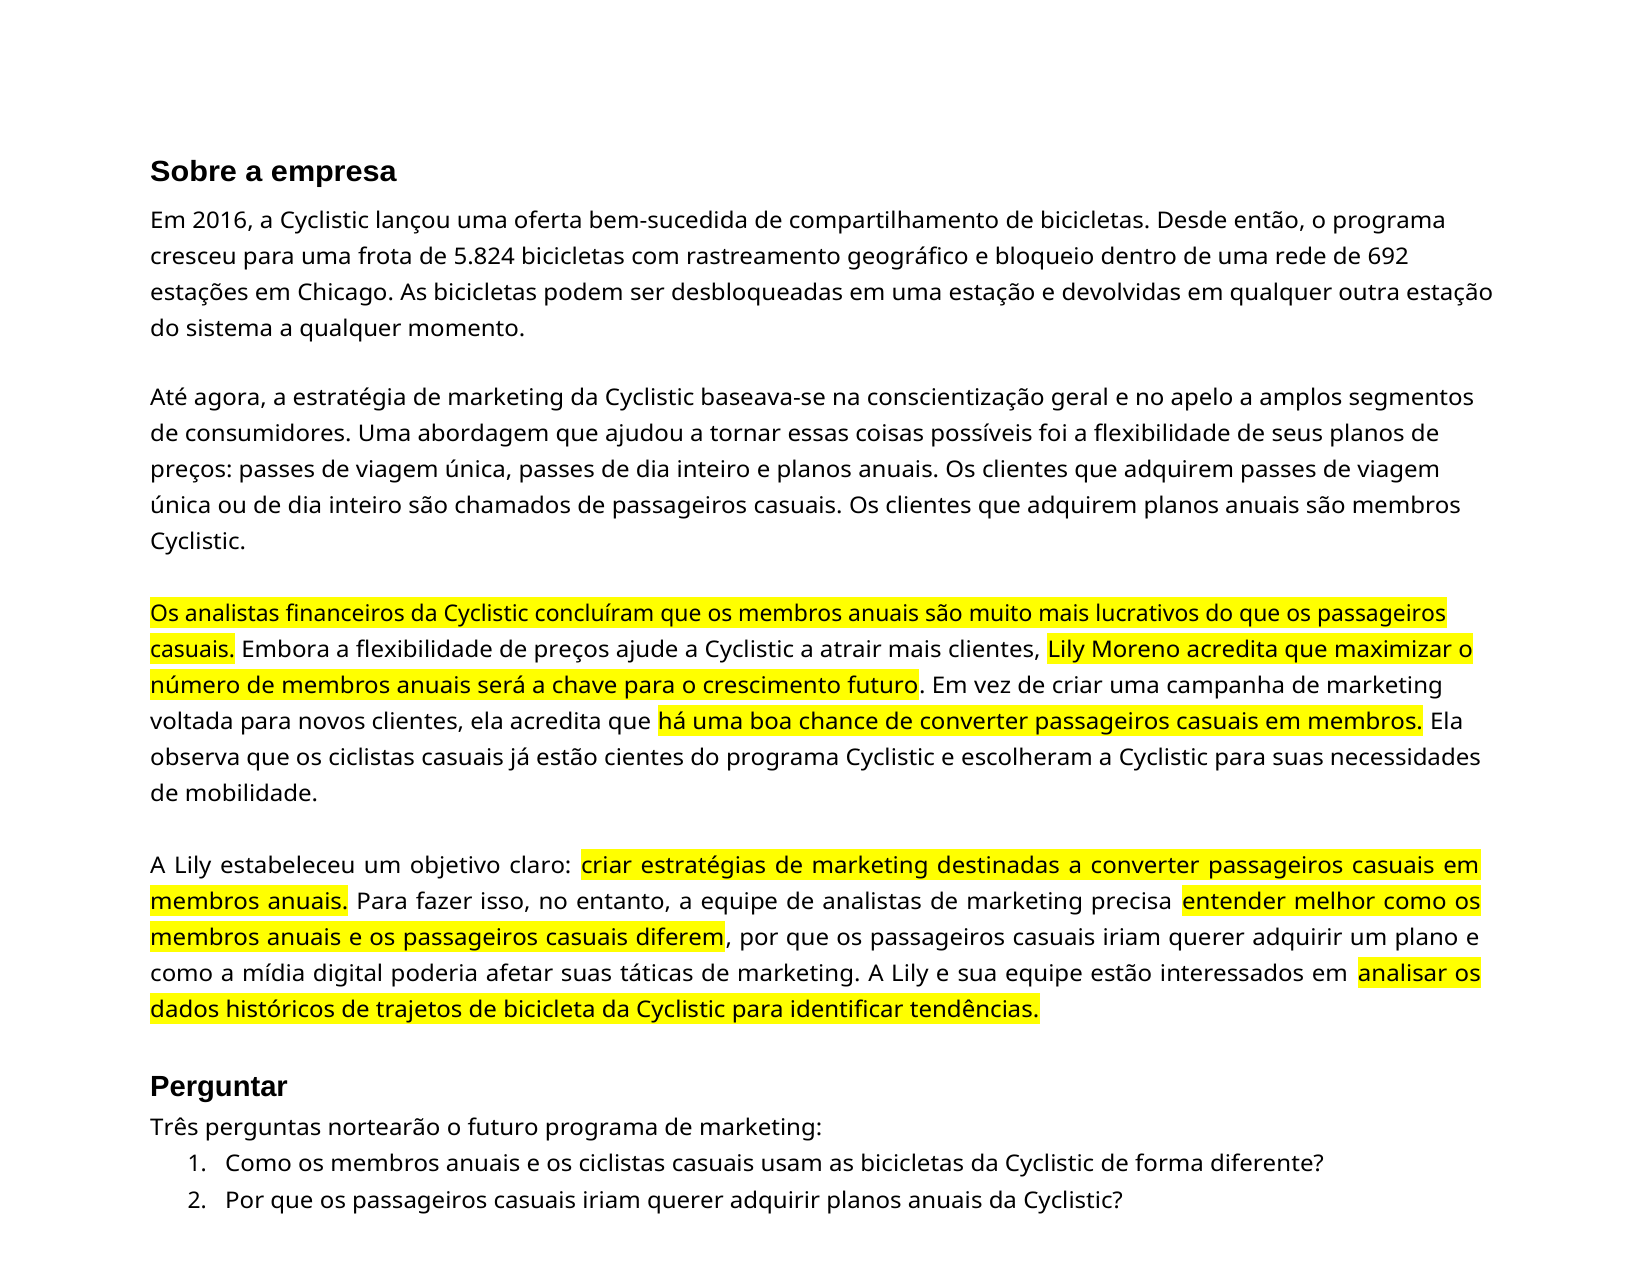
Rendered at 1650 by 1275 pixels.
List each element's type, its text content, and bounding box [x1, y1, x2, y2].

text Em 2016, a Cyclistic lançou uma oferta bem-sucedida de compartilhamento de bicicletas. Desde então, o programa cresceu para uma frota de 5.824 bicicletas com rastreamento geográfico e bloqueio dentro de uma rede de 692 estações em Chicago. As bicicletas podem ser desbloqueadas em uma estação e devolvidas em qualquer outra estação do sistema a qualquer momento. [150, 204, 1496, 343]
list Por que os passageiros casuais iriam querer adquirir planos anuais da Cyclistic? [187, 1184, 1514, 1215]
text Três perguntas nortearão o futuro programa de marketing: [150, 1111, 1514, 1142]
list Como os membros anuais e os ciclistas casuais usam as bicicletas da Cyclistic de forma diferente? [187, 1147, 1514, 1178]
text A Lily estabeleceu um objetivo claro: criar estratégias de marketing destinadas a converter passageiros casuais em membros anuais. Para fazer isso, no entanto, a equipe de analistas de marketing precisa entender melhor como os membros anuais e os passageiros casuais diferem, por que os passageiros casuais iriam querer adquirir um plano e como a mídia digital poderia afetar suas táticas de marketing. A Lily e sua equipe estão interessados em analisar os dados históricos de trajetos de bicicleta da Cyclistic para identificar tendências. [150, 849, 1481, 1024]
text Até agora, a estratégia de marketing da Cyclistic baseava-se na conscientização geral e no apelo a amplos segmentos de consumidores. Uma abordagem que ajudou a tornar essas coisas possíveis foi a flexibilidade de seus planos de preços: passes de viagem única, passes de dia inteiro e planos anuais. Os clientes que adquirem passes de viagem única ou de dia inteiro são chamados de passageiros casuais. Os clientes que adquirem planos anuais são membros Cyclistic. [150, 381, 1496, 556]
subtitle Perguntar [150, 1069, 1514, 1103]
subtitle Sobre a empresa [150, 154, 1514, 188]
text Os analistas financeiros da Cyclistic concluíram que os membros anuais são muito mais lucrativos do que os passageiros casuais. Embora a flexibilidade de preços ajude a Cyclistic a atrair mais clientes, Lily Moreno acredita que maximizar o número de membros anuais será a chave para o crescimento futuro. Em vez de criar uma campanha de marketing voltada para novos clientes, ela acredita que há uma boa chance de converter passageiros casuais em membros. Ela observa que os ciclistas casuais já estão cientes do programa Cyclistic e escolheram a Cyclistic para suas necessidades de mobilidade. [150, 597, 1503, 808]
